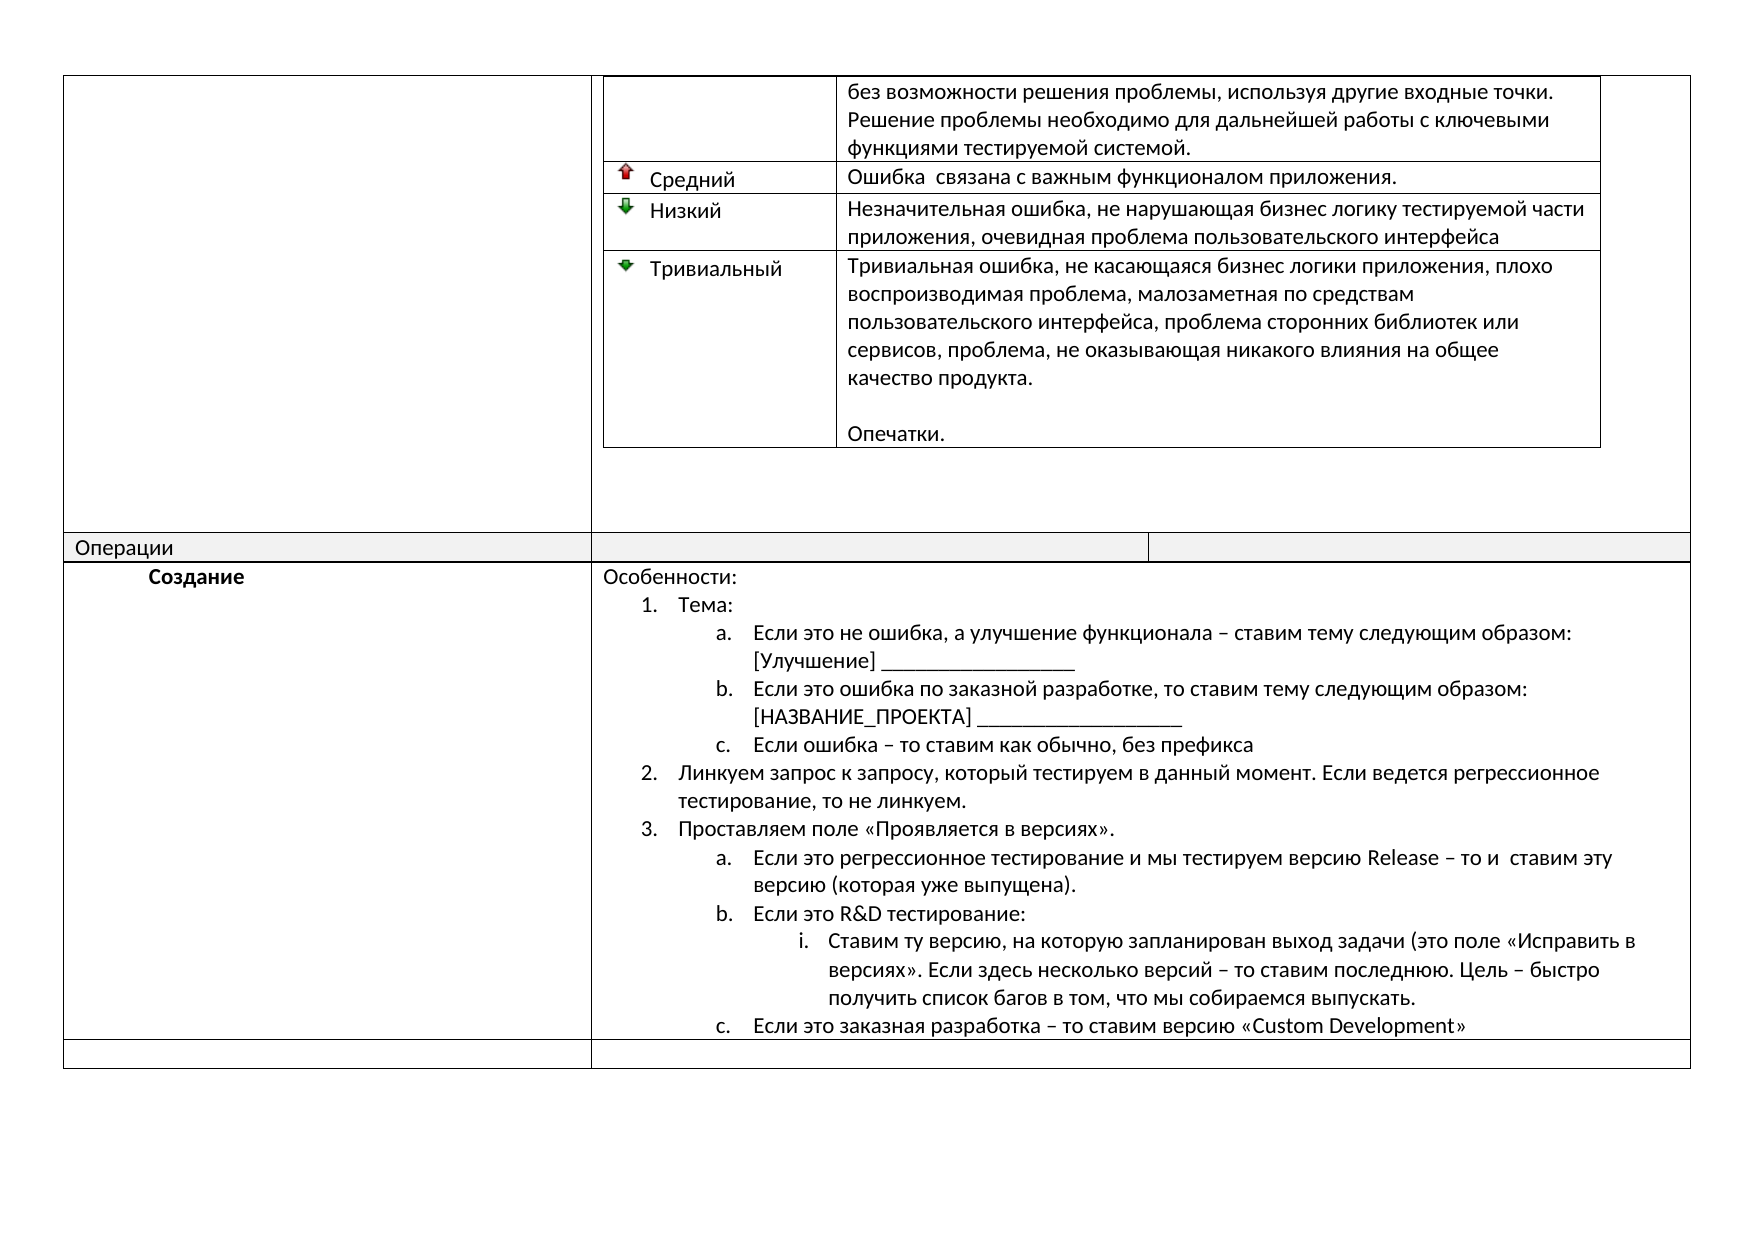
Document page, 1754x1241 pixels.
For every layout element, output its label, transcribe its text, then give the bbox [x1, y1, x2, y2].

picture [614, 251, 640, 276]
table_cell [592, 533, 1148, 561]
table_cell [592, 76, 1690, 532]
table_cell [64, 1040, 591, 1068]
table_cell Особенности: Тема: Если это не ошибка, а улучшение функционала – ставим тему следующим образом: [Улучшение] _________________ Если это ошибка по заказной разработке, то ставим тему следующим образом: [НАЗВАНИЕ_ПРОЕКТА] __________________ Если ошибка – то ставим как обычно, без префикса Линкуем запрос к запросу, который тестируем в данный момент. Если ведется регрессионное тестирование, то не линкуем. Проставляем поле «Проявляется в версиях». Если это регрессионное тестирование и мы тестируем версию Release – то и ставим эту версию (которая уже выпущена). Если это R&D тестирование: Ставим ту версию, на которую запланирован выход задачи (это поле «Исправить в версиях». Если здесь несколько версий – то ставим последнюю. Цель – быстро получить список багов в том, что мы собираемся выпускать. Если это заказная разработка – то ставим версию «Custom Development» [592, 563, 1690, 1039]
table_cell [1149, 533, 1690, 561]
table_cell Операции [64, 533, 591, 561]
picture [614, 162, 640, 188]
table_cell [64, 76, 591, 532]
picture [614, 193, 640, 219]
table_cell [592, 1040, 1690, 1068]
table_cell Создание [64, 563, 591, 1039]
